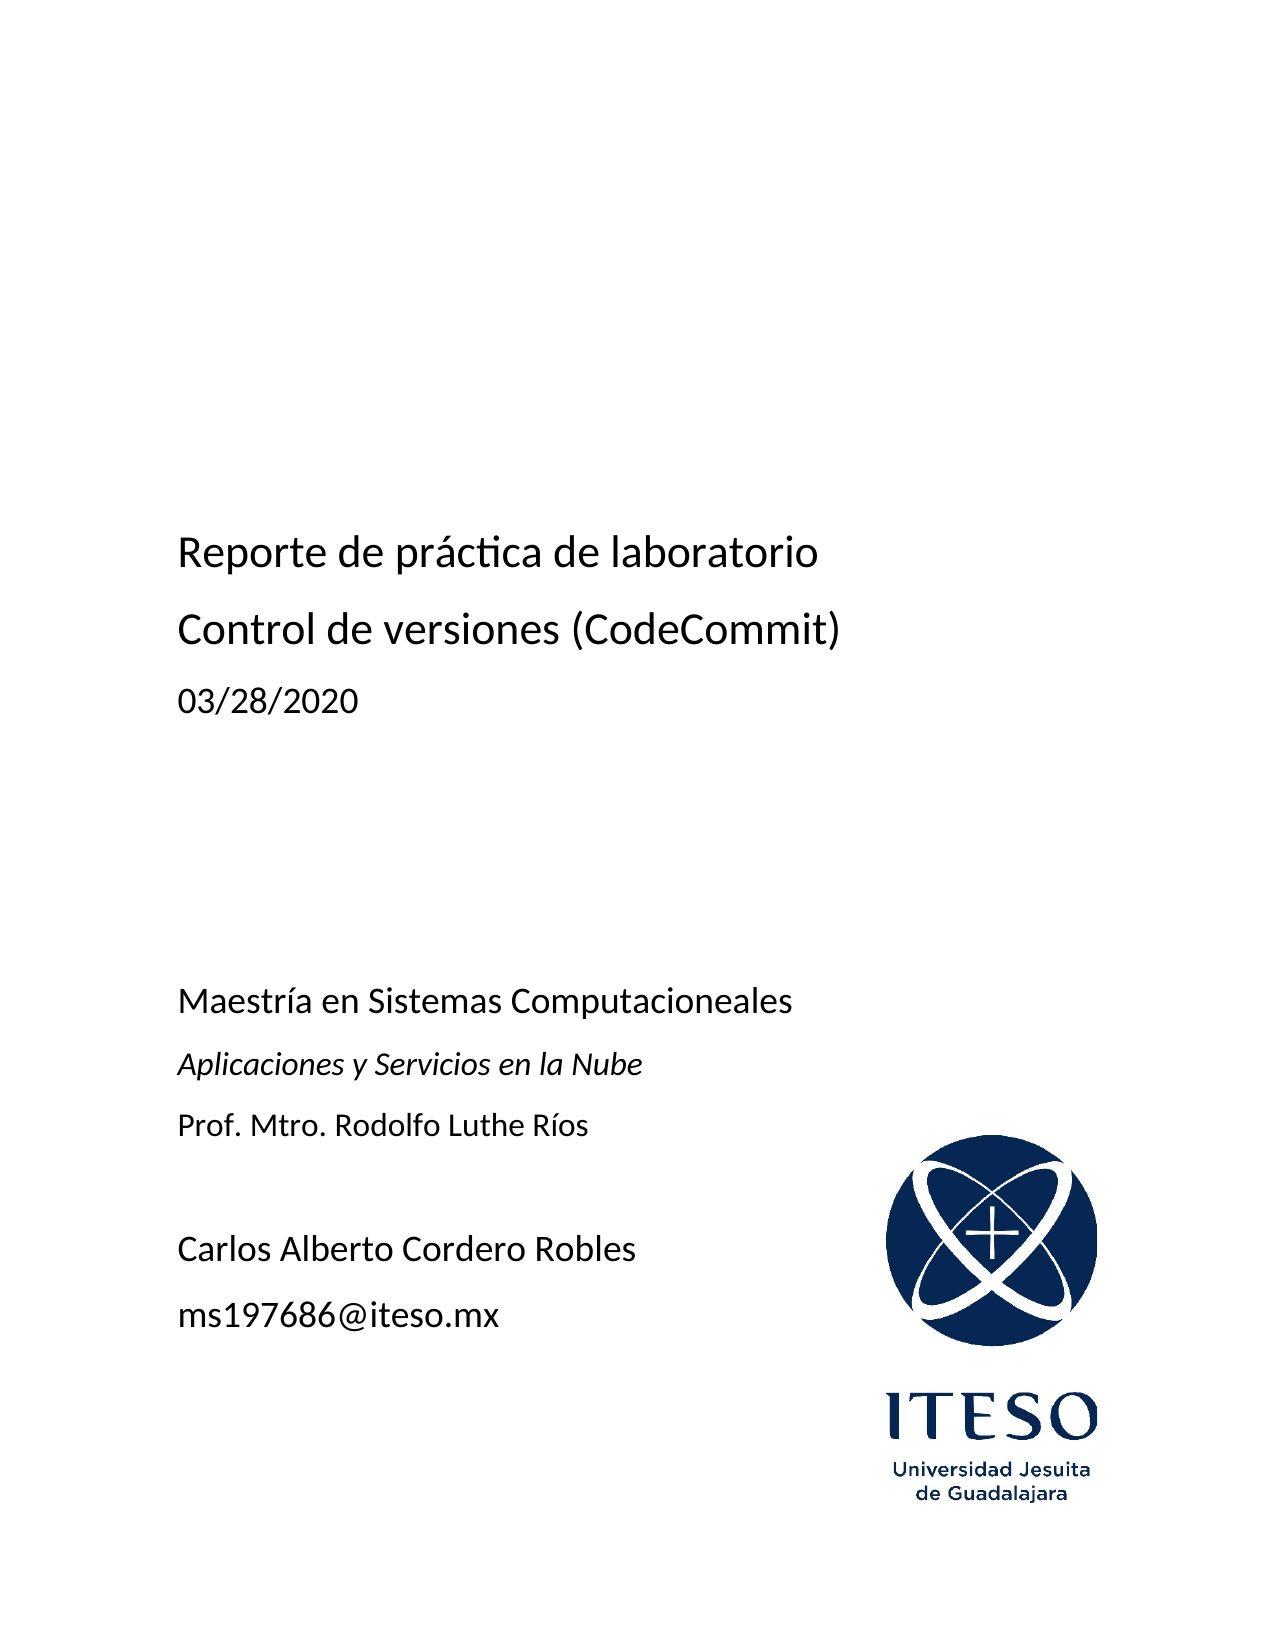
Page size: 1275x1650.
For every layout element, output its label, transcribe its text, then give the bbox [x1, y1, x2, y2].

text Maestría en Sistemas Computacioneales [177, 977, 1098, 1023]
text ms197686@iteso.mx [177, 1291, 885, 1337]
text 03/28/2020 [177, 677, 1098, 722]
text Prof. Mtro. Rodolfo Luthe Ríos [177, 1104, 1098, 1144]
text Carlos Alberto Cordero Robles [177, 1225, 885, 1271]
text Reporte de práctica de laboratorio [177, 523, 1098, 578]
text Aplicaciones y Servicios en la Nube [177, 1043, 1098, 1084]
picture [885, 1135, 1098, 1503]
text Control de versiones (CodeCommit) [177, 599, 1098, 656]
